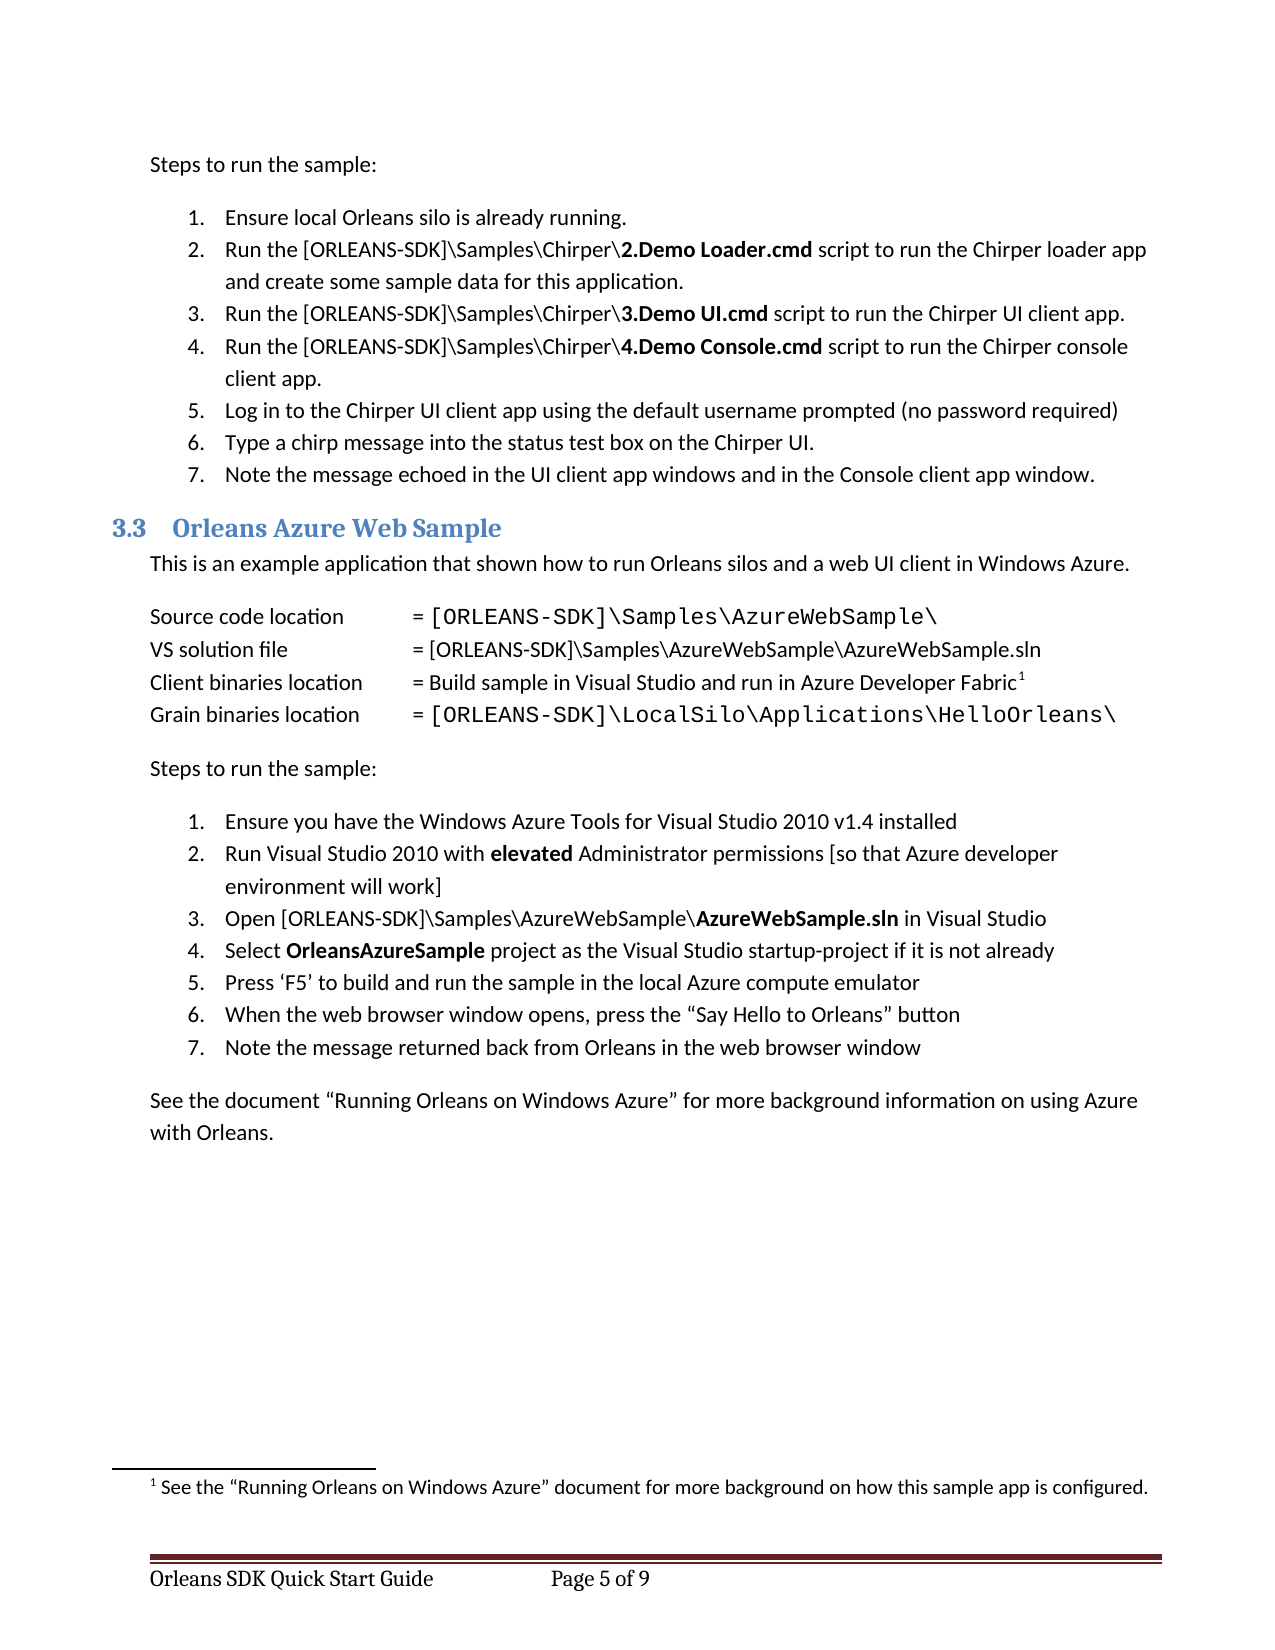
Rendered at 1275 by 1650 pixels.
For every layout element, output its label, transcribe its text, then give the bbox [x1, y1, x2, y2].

subtitle Orleans Azure Web Sample [112, 513, 1162, 545]
list Run the [ORLEANS-SDK]\Samples\Chirper\2.Demo Loader.cmd script to run the Chirper loader app and create some sample data for this application. [187, 235, 1162, 295]
list Select OrleansAzureSample project as the Visual Studio startup-project if it is not already [187, 936, 1162, 964]
text See the document “Running Orleans on Windows Azure” for more background information on using Azure with Orleans. [150, 1086, 1162, 1146]
list Type a chirp message into the status test box on the Chirper UI. [187, 428, 1162, 456]
list Log in to the Chirper UI client app using the default username prompted (no password required) [187, 396, 1162, 424]
list Ensure local Orleans silo is already running. [187, 203, 1162, 231]
list Ensure you have the Windows Azure Tools for Visual Studio 2010 v1.4 installed [187, 807, 1162, 835]
list Note the message echoed in the UI client app windows and in the Console client app window. [187, 461, 1162, 488]
list Open [ORLEANS-SDK]\Samples\AzureWebSample\AzureWebSample.sln in Visual Studio [187, 904, 1162, 932]
text Source code location = [ORLEANS-SDK]\Samples\AzureWebSample\ VS solution file = [ORLEANS-SDK]\Samples\AzureWebSample\AzureWebSample.sln Client binaries location = Build sample in Visual Studio and run in Azure Developer Fabric Grain binaries location = [ORLEANS-SDK]\LocalSilo\Applications\HelloOrleans\ [150, 602, 1162, 729]
list Run Visual Studio 2010 with elevated Administrator permissions [so that Azure developer environment will work] [187, 839, 1162, 900]
text Steps to run the sample: [150, 754, 1162, 782]
list Run the [ORLEANS-SDK]\Samples\Chirper\3.Demo UI.cmd script to run the Chirper UI client app. [187, 299, 1162, 328]
list When the web browser window opens, press the “Say Hello to Orleans” button [187, 1001, 1162, 1028]
list Run the [ORLEANS-SDK]\Samples\Chirper\4.Demo Console.cmd script to run the Chirper console client app. [187, 332, 1162, 392]
list Note the message returned back from Orleans in the web browser window [187, 1033, 1162, 1061]
text Steps to run the sample: [150, 150, 1162, 178]
text This is an example application that shown how to run Orleans silos and a web UI client in Windows Azure. [150, 549, 1162, 577]
list Press ‘F5’ to build and run the sample in the local Azure compute emulator [187, 968, 1162, 996]
